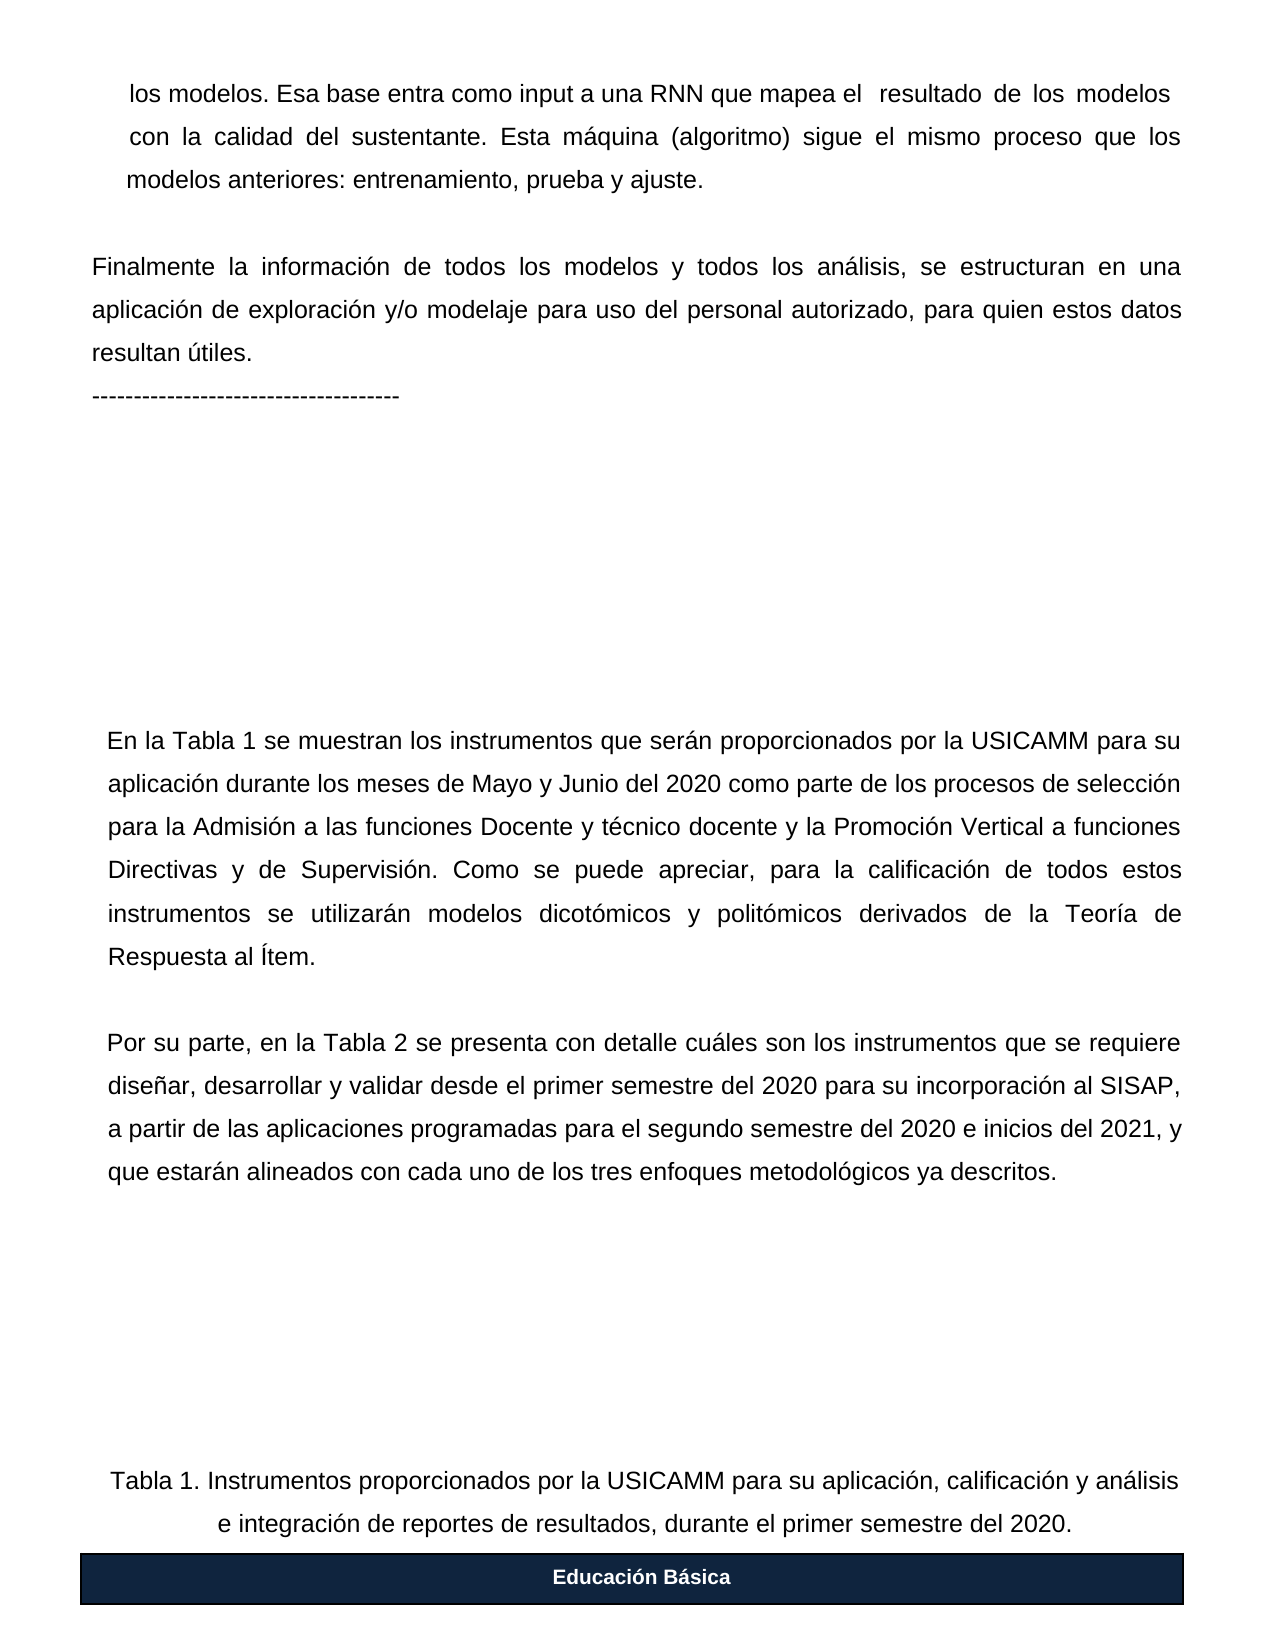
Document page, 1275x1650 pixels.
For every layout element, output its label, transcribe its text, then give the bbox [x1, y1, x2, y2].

text Tabla 1. Instrumentos proporcionados por la USICAMM para su aplicación, calificación y análisis e integración de reportes de resultados, durante el primer semestre del 2020. [107, 1466, 1183, 1538]
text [92, 79, 1182, 194]
text En la Tabla 1 se muestran los instrumentos que serán proporcionados por la USICAMM para su aplicación durante los meses de Mayo y Junio del 2020 como parte de los procesos de selección para la Admisión a las funciones Docente y técnico docente y la Promoción Vertical a funciones Directivas y de Supervisión. Como se puede apreciar, para la calificación de todos estos instrumentos se utilizarán modelos dicotómicos y politómicos derivados de la Teoría de Respuesta al Ítem. [107, 726, 1183, 970]
text ------------------------------------- [92, 381, 1183, 410]
text Por su parte, en la Tabla 2 se presenta con detalle cuáles son los instrumentos que se requiere diseñar, desarrollar y validar desde el primer semestre del 2020 para su incorporación al SISAP, a partir de las aplicaciones programadas para el segundo semestre del 2020 e inicios del 2021, y que estarán alineados con cada uno de los tres enfoques metodológicos ya descritos. [107, 1028, 1183, 1186]
text Finalmente la información de todos los modelos y todos los análisis, se estructuran en una aplicación de exploración y/o modelaje para uso del personal autorizado, para quien estos datos resultan útiles. [92, 252, 1183, 367]
table_header Educación Básica [82, 1555, 1182, 1603]
